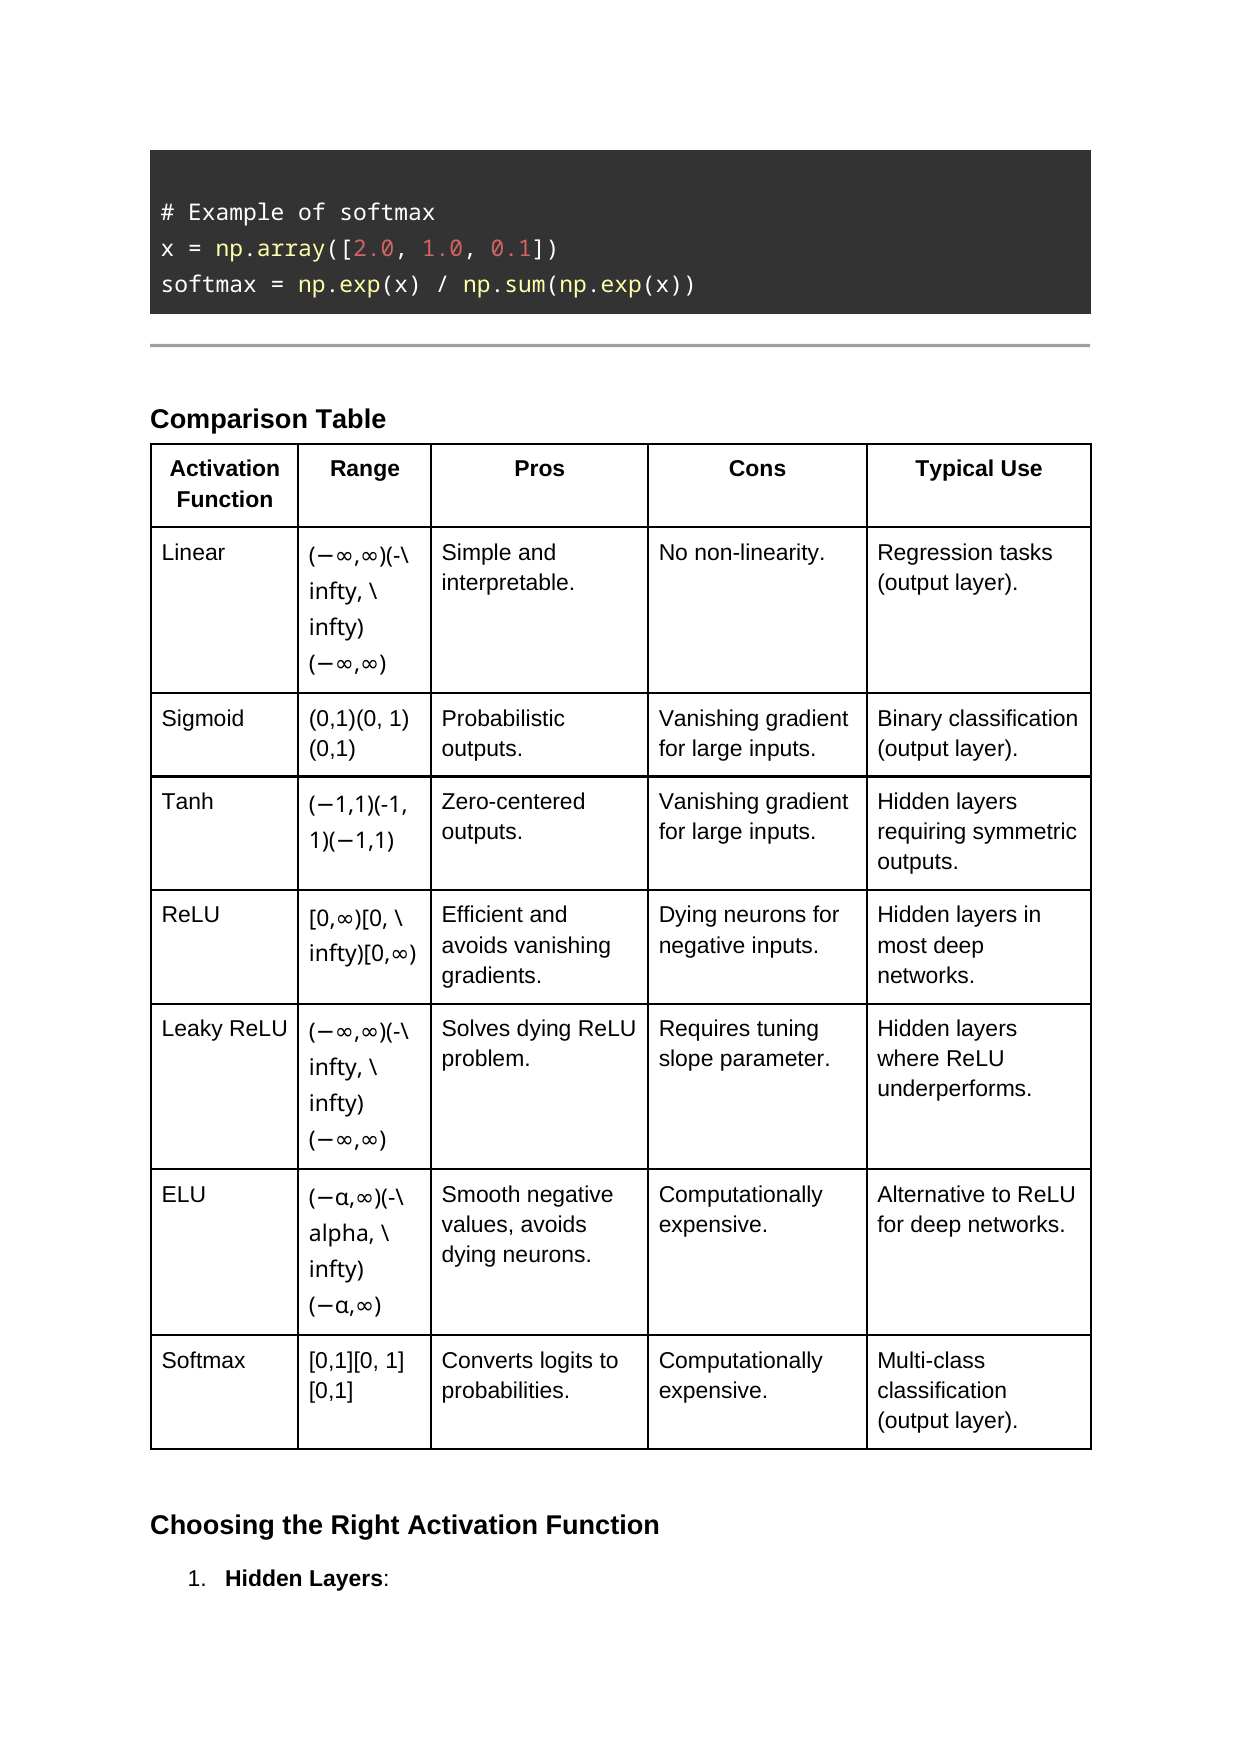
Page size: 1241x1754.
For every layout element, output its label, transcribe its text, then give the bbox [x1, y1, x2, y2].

table_cell Zero-centered outputs. [432, 778, 647, 889]
table_cell (−∞,∞)(-\infty, \infty)(−∞,∞) [299, 528, 430, 692]
table_cell Computationally expensive. [649, 1336, 866, 1448]
table_cell Binary classification (output layer). [868, 694, 1090, 775]
subtitle Comparison Table [150, 403, 1090, 434]
table_cell Converts logits to probabilities. [432, 1336, 647, 1448]
list Hidden Layers: [187, 1565, 1090, 1592]
table_header Typical Use [868, 445, 1090, 526]
table_cell Vanishing gradient for large inputs. [649, 694, 866, 775]
table_cell Vanishing gradient for large inputs. [649, 778, 866, 889]
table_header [150, 150, 1091, 314]
table_cell Sigmoid [152, 694, 297, 775]
table_cell No non-linearity. [649, 528, 866, 692]
subtitle Choosing the Right Activation Function [150, 1509, 1090, 1540]
table_cell Hidden layers where ReLU underperforms. [868, 1005, 1090, 1168]
table_cell Dying neurons for negative inputs. [649, 891, 866, 1002]
table_cell Regression tasks (output layer). [868, 528, 1090, 692]
table_cell Softmax [152, 1336, 297, 1448]
table_cell Probabilistic outputs. [432, 694, 647, 775]
table_cell (−1,1)(-1, 1)(−1,1) [299, 778, 430, 889]
table_cell Efficient and avoids vanishing gradients. [432, 891, 647, 1002]
table_cell ReLU [152, 891, 297, 1002]
table_cell ELU [152, 1170, 297, 1334]
table_header Pros [432, 445, 647, 526]
table_header Range [299, 445, 430, 526]
table_cell Alternative to ReLU for deep networks. [868, 1170, 1090, 1334]
table_header Cons [649, 445, 866, 526]
table_cell Multi-class classification (output layer). [868, 1336, 1090, 1448]
table_cell Tanh [152, 778, 297, 889]
table_cell Leaky ReLU [152, 1005, 297, 1168]
table_cell Computationally expensive. [649, 1170, 866, 1334]
table_cell [0,1][0, 1][0,1] [299, 1336, 430, 1448]
table_cell Linear [152, 528, 297, 692]
table_header Activation Function [152, 445, 297, 526]
table_cell Simple and interpretable. [432, 528, 647, 692]
table_cell (−α,∞)(-\alpha, \infty)(−α,∞) [299, 1170, 430, 1334]
table_cell Requires tuning slope parameter. [649, 1005, 866, 1168]
table_cell (0,1)(0, 1)(0,1) [299, 694, 430, 775]
table_cell Solves dying ReLU problem. [432, 1005, 647, 1168]
table_cell [0,∞)[0, \infty)[0,∞) [299, 891, 430, 1002]
table_cell Smooth negative values, avoids dying neurons. [432, 1170, 647, 1334]
table_cell Hidden layers requiring symmetric outputs. [868, 778, 1090, 889]
table_cell Hidden layers in most deep networks. [868, 891, 1090, 1002]
table_cell (−∞,∞)(-\infty, \infty)(−∞,∞) [299, 1005, 430, 1168]
